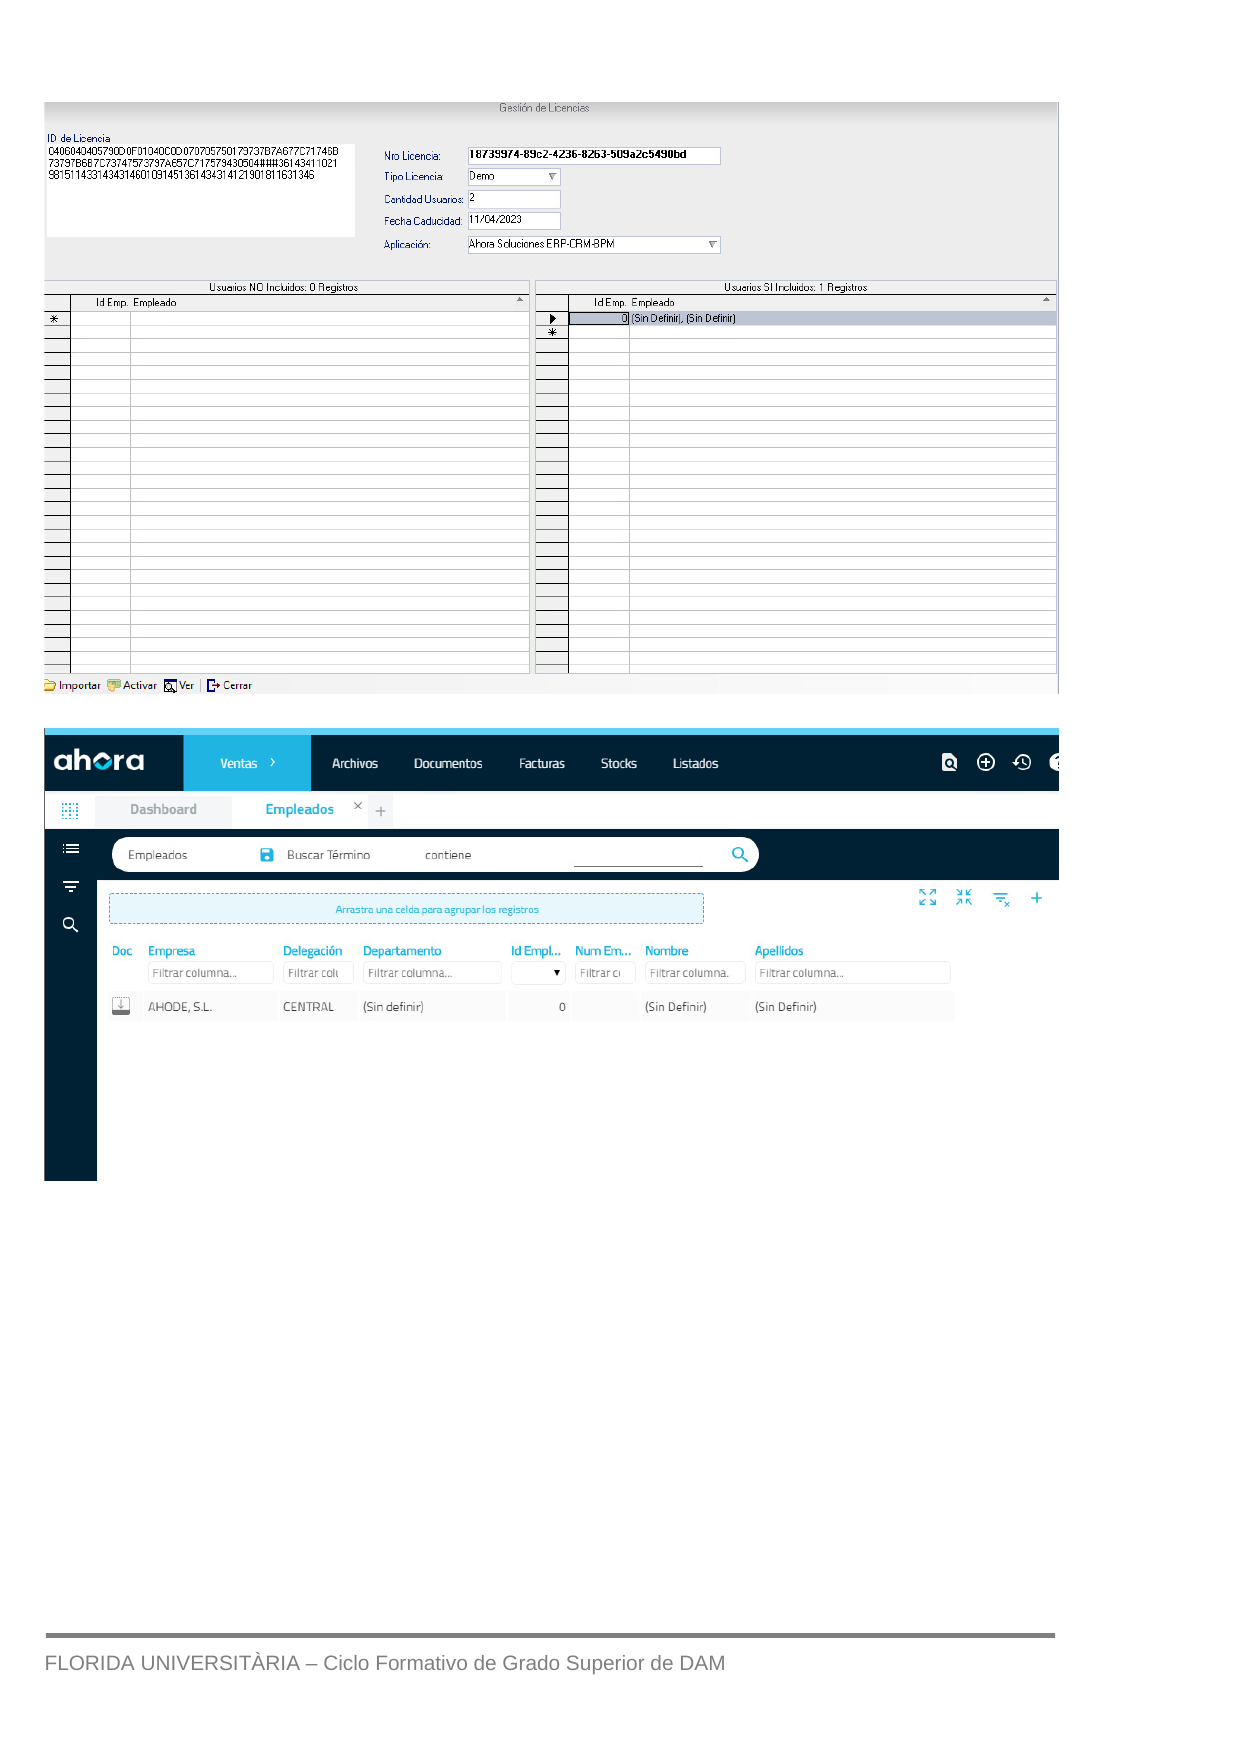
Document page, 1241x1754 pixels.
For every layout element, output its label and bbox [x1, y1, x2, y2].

picture [44, 728, 1059, 1181]
picture [44, 102, 1059, 694]
